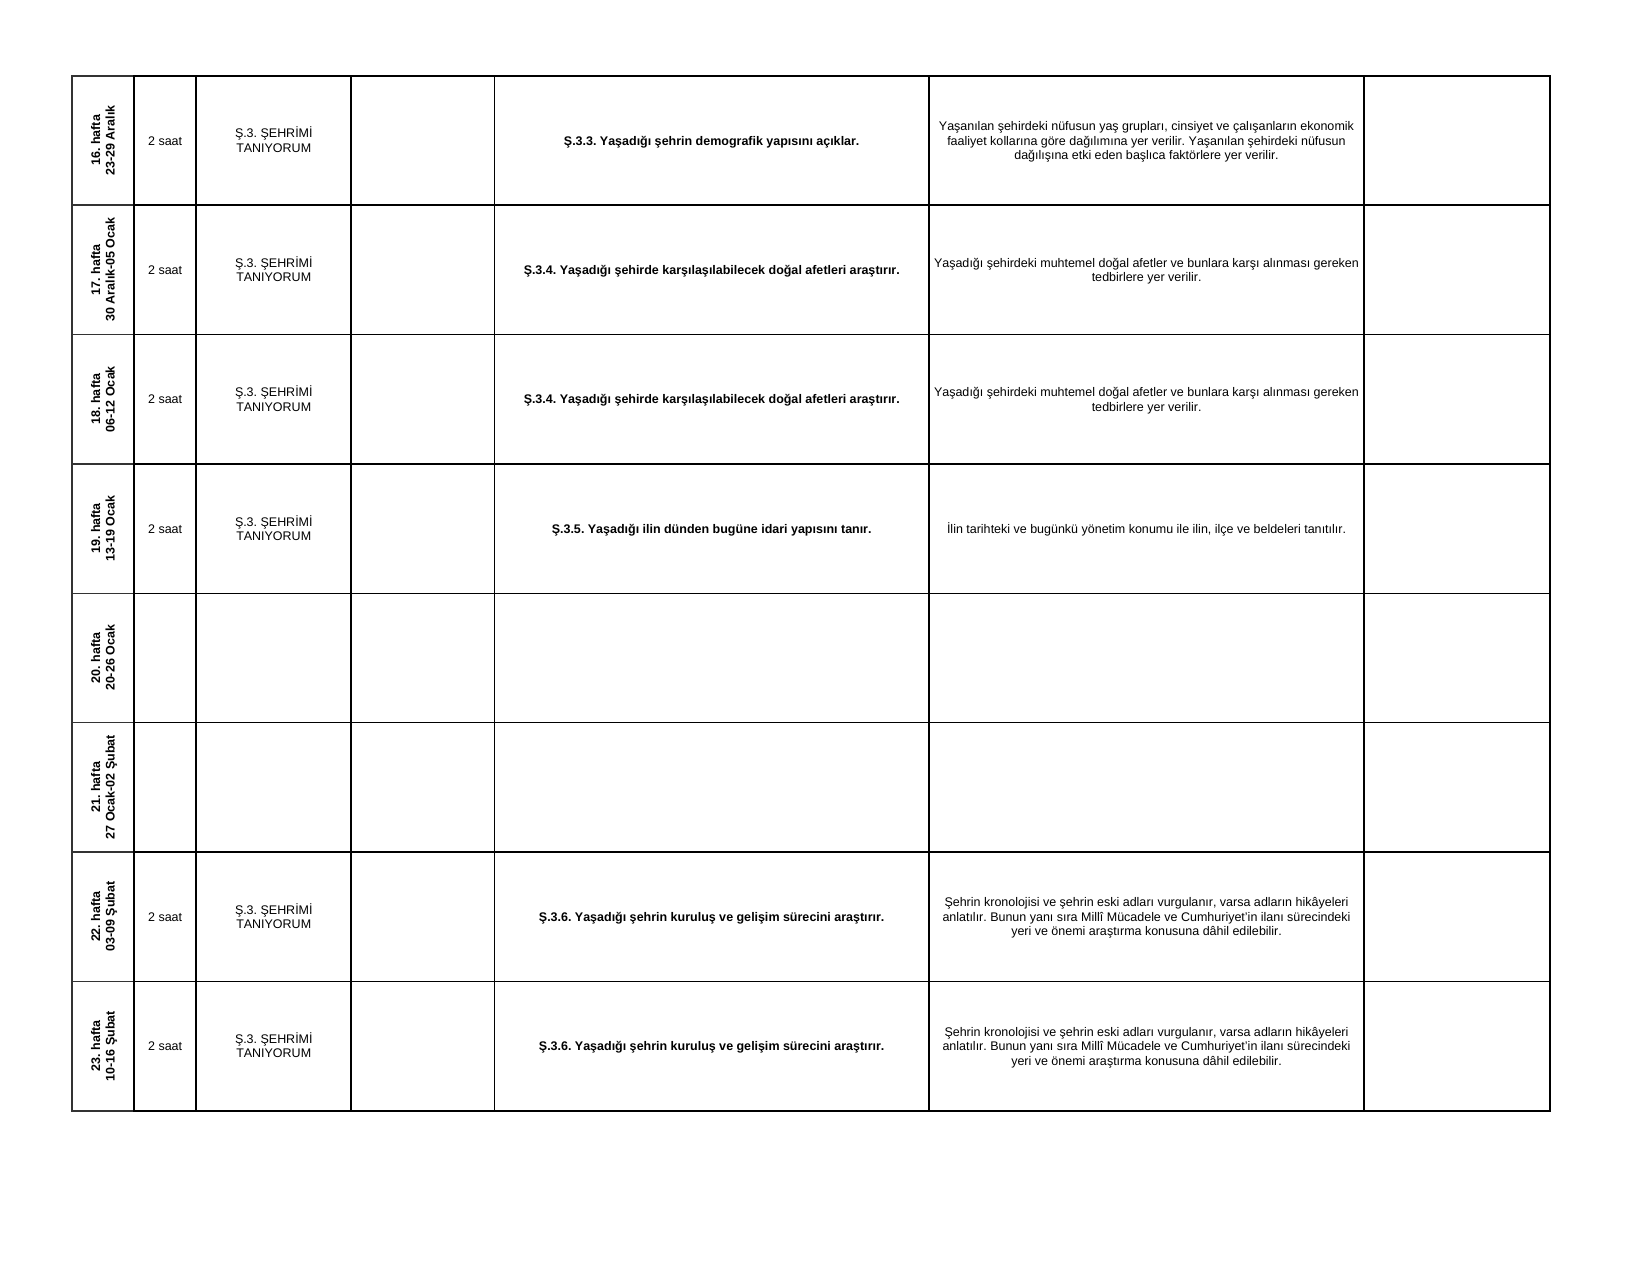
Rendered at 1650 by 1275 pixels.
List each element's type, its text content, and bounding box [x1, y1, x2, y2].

table_cell Ş.3.4. Yaşadığı şehirde karşılaşılabilecek doğal afetleri araştırır. [495, 335, 928, 463]
table_cell [1365, 723, 1549, 851]
table_cell 2 saat [135, 853, 195, 981]
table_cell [197, 77, 350, 204]
table_cell 20. hafta 20-26 Ocak [73, 594, 133, 722]
table_cell Ş.3. ŞEHRİMİ TANIYORUM [197, 982, 350, 1110]
table_cell Ş.3.4. Yaşadığı şehirde karşılaşılabilecek doğal afetleri araştırır. [495, 206, 928, 334]
table_cell 2 saat [135, 465, 195, 592]
table_cell 17. hafta 30 Aralık-05 Ocak [73, 206, 133, 334]
table_cell [930, 723, 1363, 851]
table_cell Yaşadığı şehirdeki muhtemel doğal afetler ve bunlara karşı alınması gereken tedbirlere yer verilir. [930, 206, 1363, 334]
table_cell [1365, 982, 1549, 1110]
table_cell Ş.3.5. Yaşadığı ilin dünden bugüne idari yapısını tanır. [495, 465, 928, 592]
table_cell Ş.3. ŞEHRİMİ TANIYORUM [197, 465, 350, 592]
table_cell 19. hafta 13-19 Ocak [73, 465, 133, 592]
table_cell 21. hafta 27 Ocak-02 Şubat [73, 723, 133, 851]
table_cell [495, 594, 928, 722]
table_cell [197, 594, 350, 722]
table_cell 2 saat [135, 335, 195, 463]
table_cell Şehrin kronolojisi ve şehrin eski adları vurgulanır, varsa adların hikâyeleri anlatılır. Bunun yanı sıra Millî Mücadele ve Cumhuriyet’in ilanı sürecindeki yeri ve önemi araştırma konusuna dâhil edilebilir. [930, 853, 1363, 981]
table_cell İlin tarihteki ve bugünkü yönetim konumu ile ilin, ilçe ve beldeleri tanıtılır. [930, 465, 1363, 592]
table_cell [352, 335, 494, 463]
table_cell Şehrin kronolojisi ve şehrin eski adları vurgulanır, varsa adların hikâyeleri anlatılır. Bunun yanı sıra Millî Mücadele ve Cumhuriyet’in ilanı sürecindeki yeri ve önemi araştırma konusuna dâhil edilebilir. [930, 982, 1363, 1110]
table_cell [352, 723, 494, 851]
table_cell [930, 594, 1363, 722]
table_cell Ş.3.6. Yaşadığı şehrin kuruluş ve gelişim sürecini araştırır. [495, 853, 928, 981]
table_cell [352, 853, 494, 981]
table_cell Ş.3.6. Yaşadığı şehrin kuruluş ve gelişim sürecini araştırır. [495, 982, 928, 1110]
table_cell 2 saat [135, 982, 195, 1110]
table_cell Ş.3. ŞEHRİMİ TANIYORUM [197, 335, 350, 463]
table_cell [135, 594, 195, 722]
table_cell 2 saat [135, 206, 195, 334]
table_cell [135, 723, 195, 851]
table_cell Ş.3. ŞEHRİMİ TANIYORUM [197, 853, 350, 981]
table_cell [1365, 206, 1549, 334]
table_cell 2 saat [135, 77, 195, 204]
table_cell [1365, 853, 1549, 981]
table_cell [930, 77, 1363, 204]
table_cell [352, 982, 494, 1110]
table_cell [197, 723, 350, 851]
table_cell [352, 206, 494, 334]
table_cell [495, 723, 928, 851]
table_cell [1365, 77, 1549, 204]
table_cell 22. hafta 03-09 Şubat [73, 853, 133, 981]
table_cell [352, 77, 494, 204]
table_cell Yaşadığı şehirdeki muhtemel doğal afetler ve bunlara karşı alınması gereken tedbirlere yer verilir. [930, 335, 1363, 463]
table_cell [352, 465, 494, 592]
table_cell 18. hafta 06-12 Ocak [73, 335, 133, 463]
table_cell [1365, 594, 1549, 722]
table_cell [1365, 465, 1549, 592]
table_cell [1365, 335, 1549, 463]
table_cell [352, 594, 494, 722]
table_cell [495, 77, 928, 204]
table_cell 23. hafta 10-16 Şubat [73, 982, 133, 1110]
table_cell 16. hafta 23-29 Aralık [73, 77, 133, 204]
table_cell Ş.3. ŞEHRİMİ TANIYORUM [197, 206, 350, 334]
